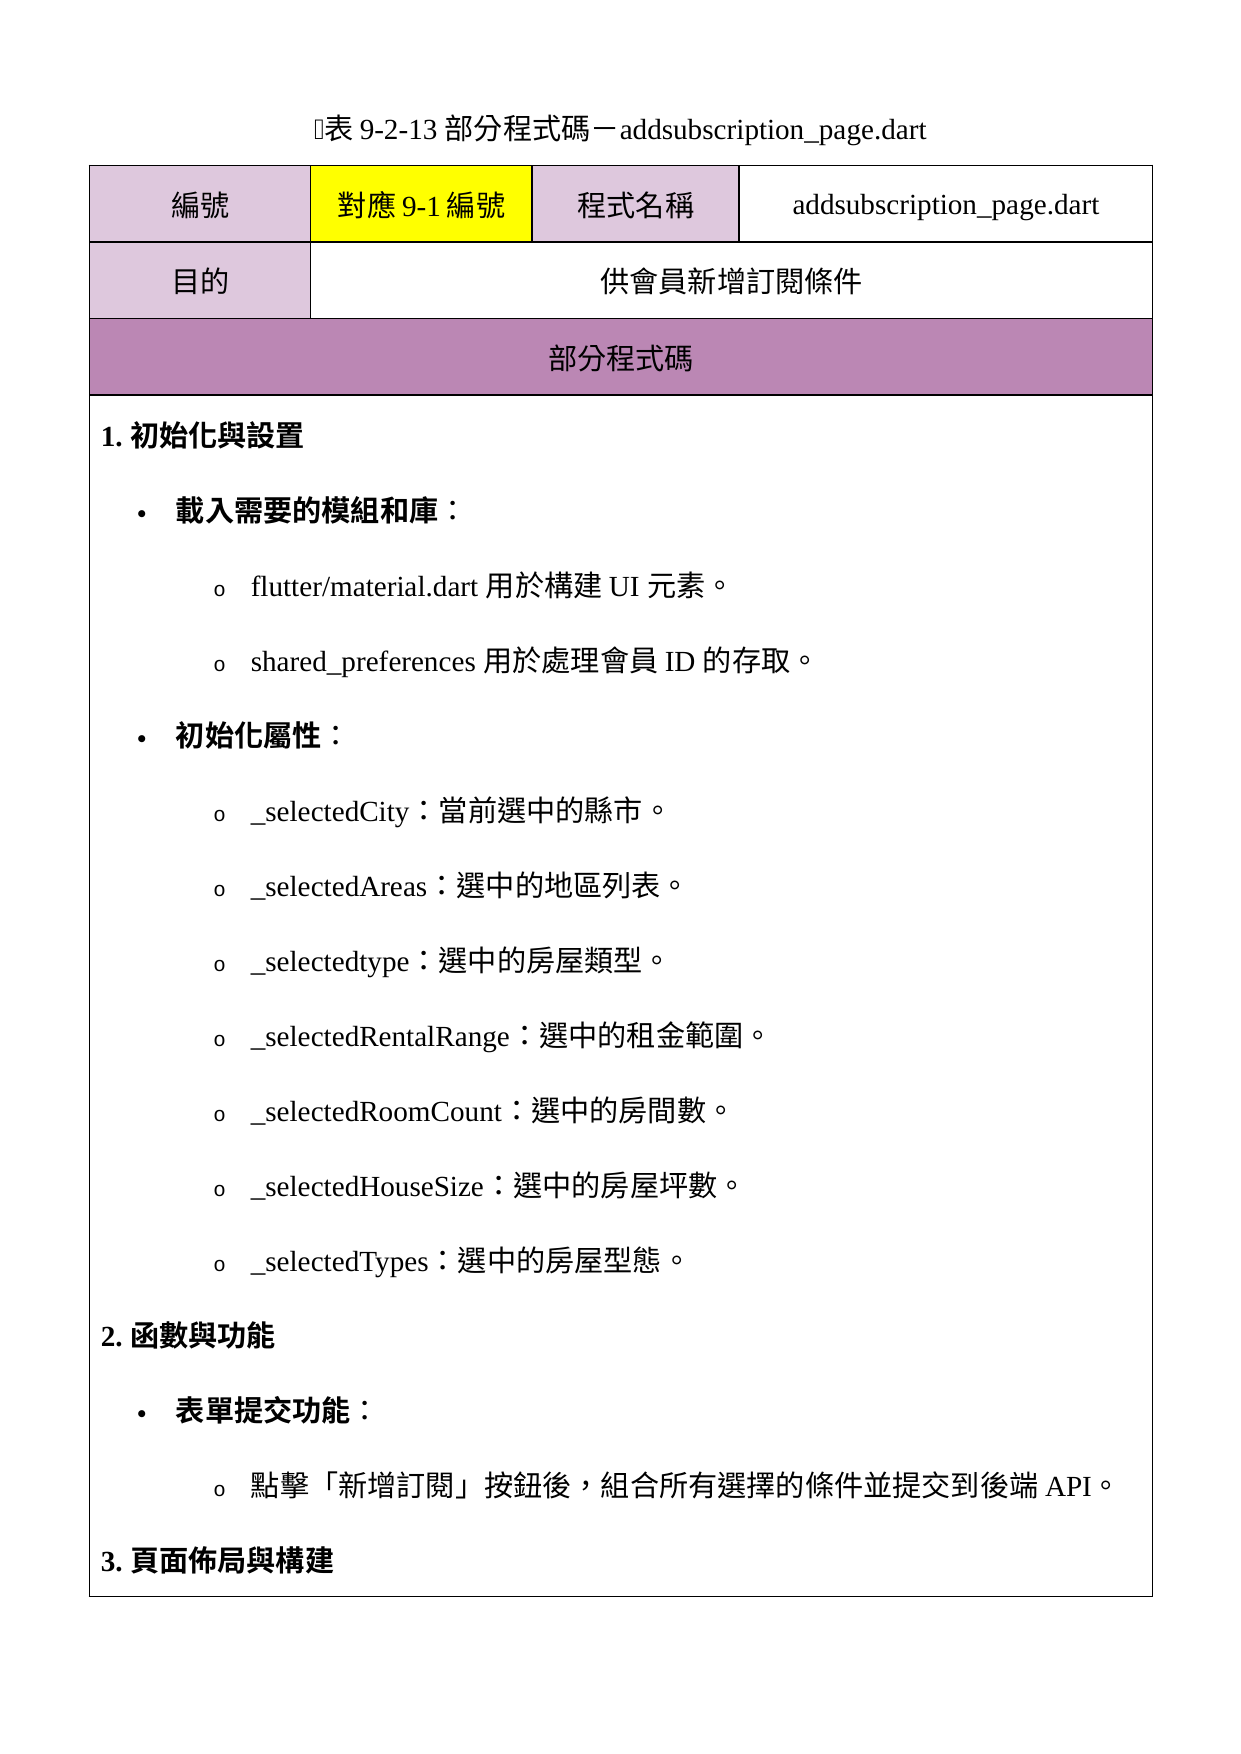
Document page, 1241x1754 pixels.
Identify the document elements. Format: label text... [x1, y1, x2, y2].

table_header 程式名稱 [533, 166, 738, 241]
table_header addsubscription_page.dart [740, 166, 1152, 241]
table_header 編號 [90, 166, 310, 241]
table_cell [90, 396, 1152, 1596]
text 表9-2-13 部分程式碼－addsubscription_page.dart [89, 89, 1152, 164]
table_cell 供會員新增訂閱條件 [311, 243, 1152, 318]
table_cell 部分程式碼 [90, 319, 1152, 394]
table_header 對應9-1編號 [311, 166, 531, 241]
table_cell 目的 [90, 243, 310, 318]
